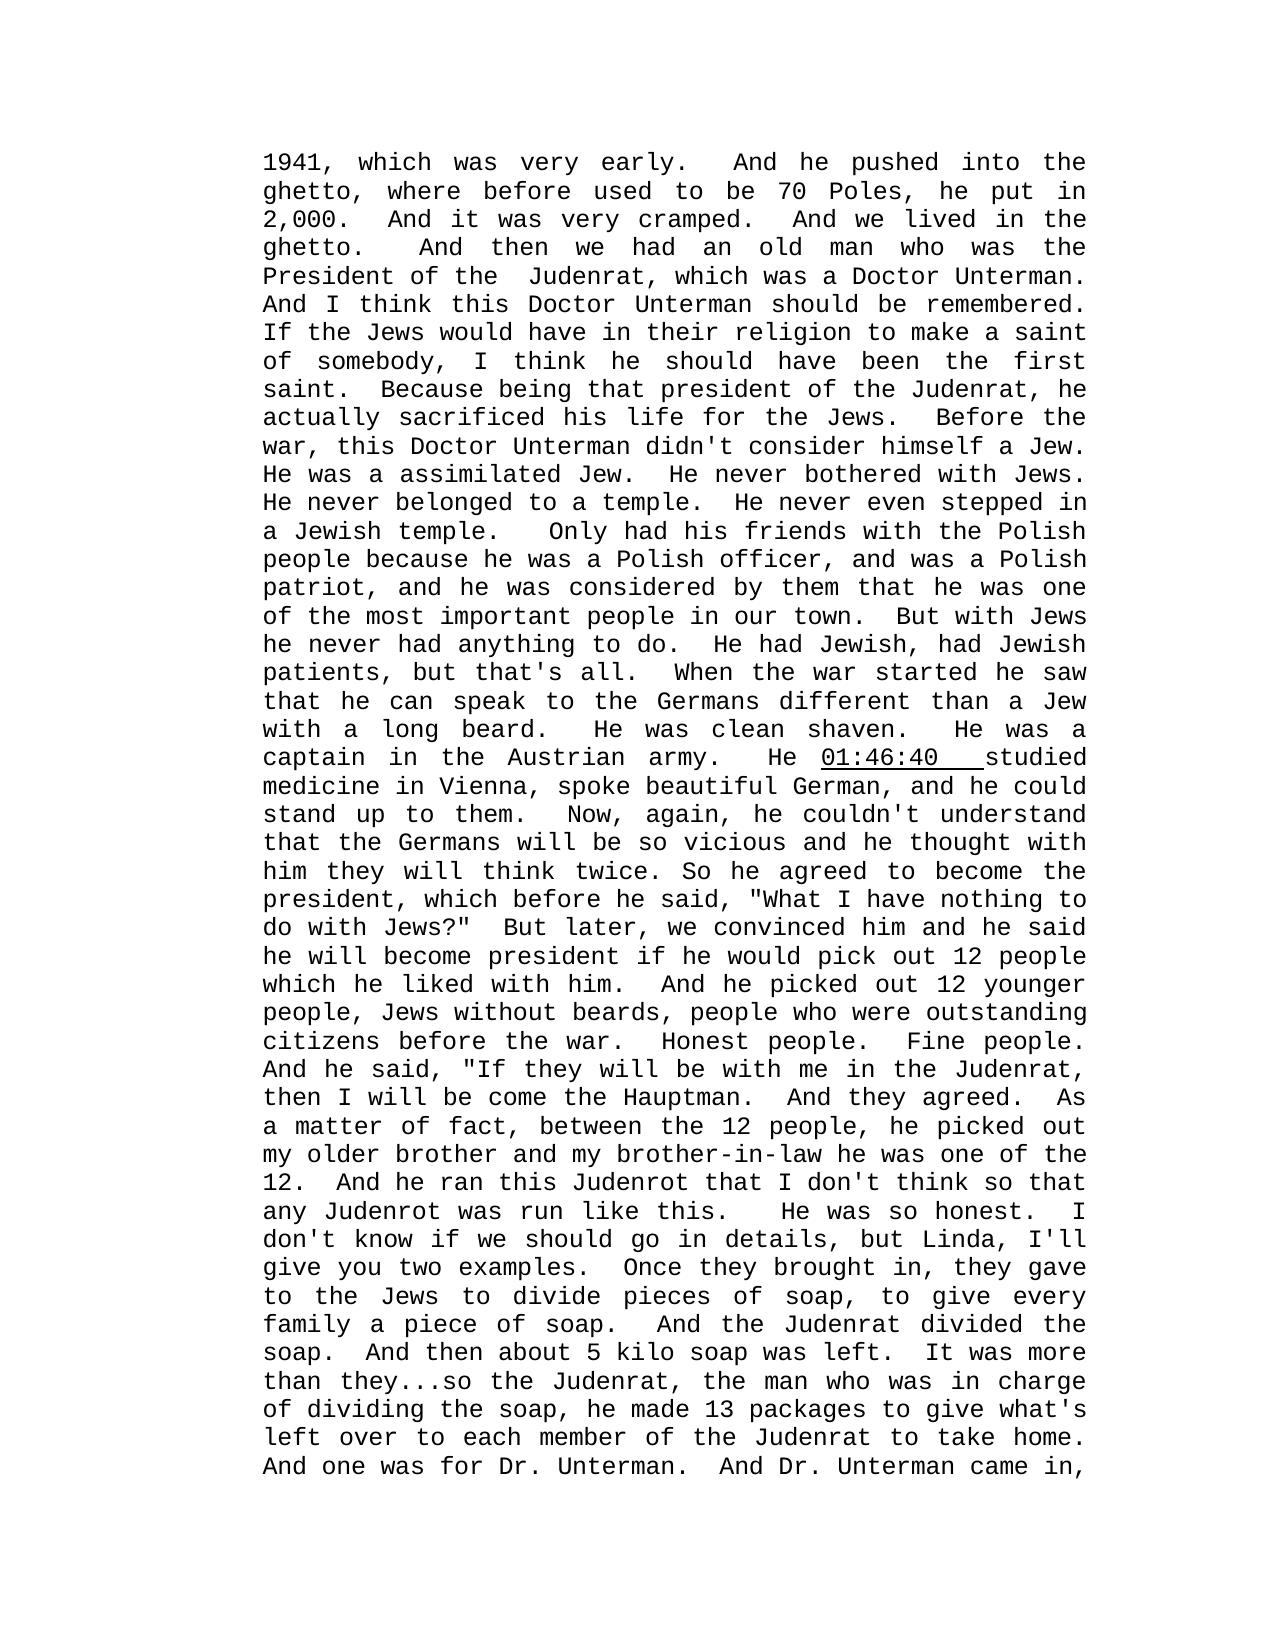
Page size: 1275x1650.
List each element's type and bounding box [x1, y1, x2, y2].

text [262, 150, 1087, 1482]
